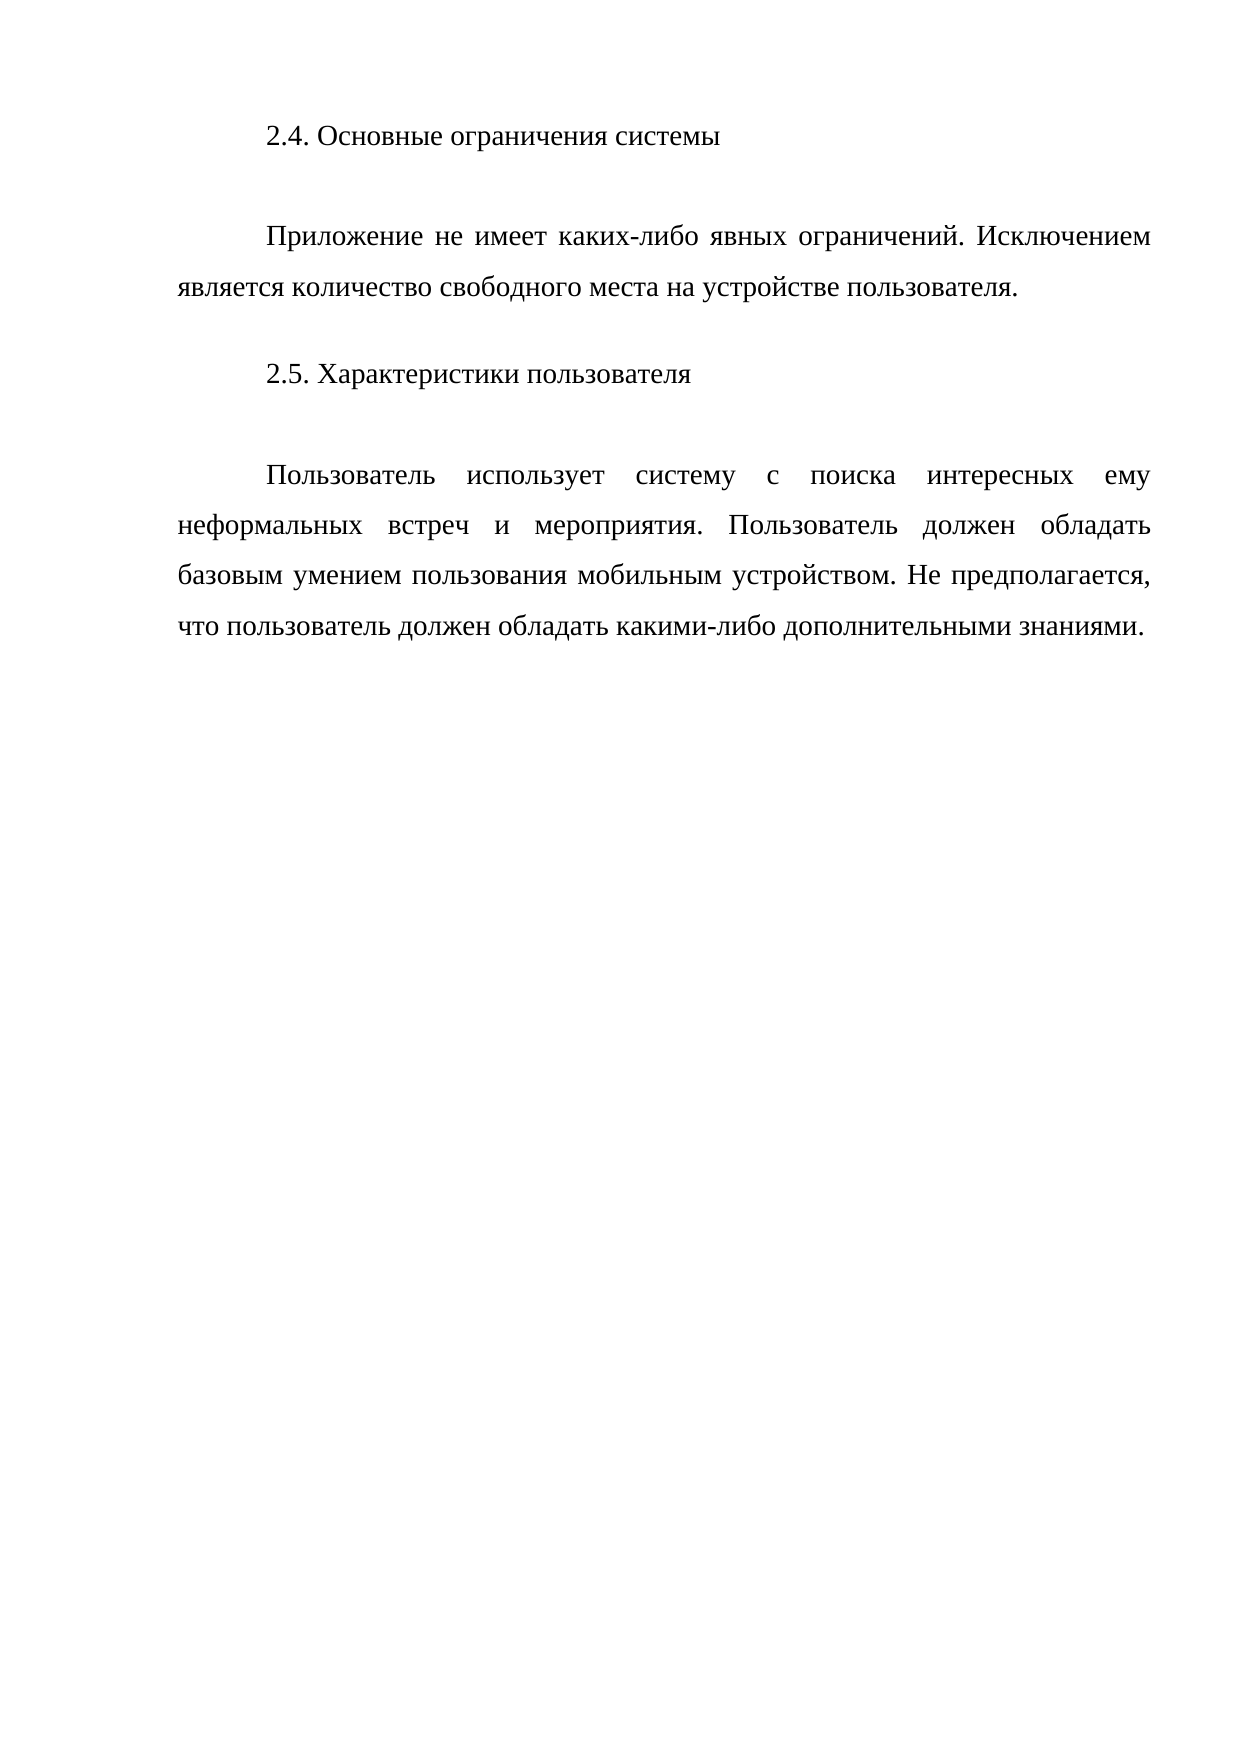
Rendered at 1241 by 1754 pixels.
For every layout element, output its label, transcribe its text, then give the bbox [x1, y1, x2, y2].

text Пользователь использует систему с поиска интересных ему неформальных встреч и мероприятия. Пользователь должен обладать базовым умением пользования мобильным устройством. Не предполагается, что пользователь должен обладать какими-либо дополнительными знаниями. [177, 457, 1152, 641]
text Приложение не имеет каких-либо явных ограничений. Исключением является количество свободного места на устройстве пользователя. [177, 218, 1152, 302]
subtitle Характеристики пользователя [177, 357, 1152, 390]
subtitle Основные ограничения системы [177, 118, 1152, 152]
